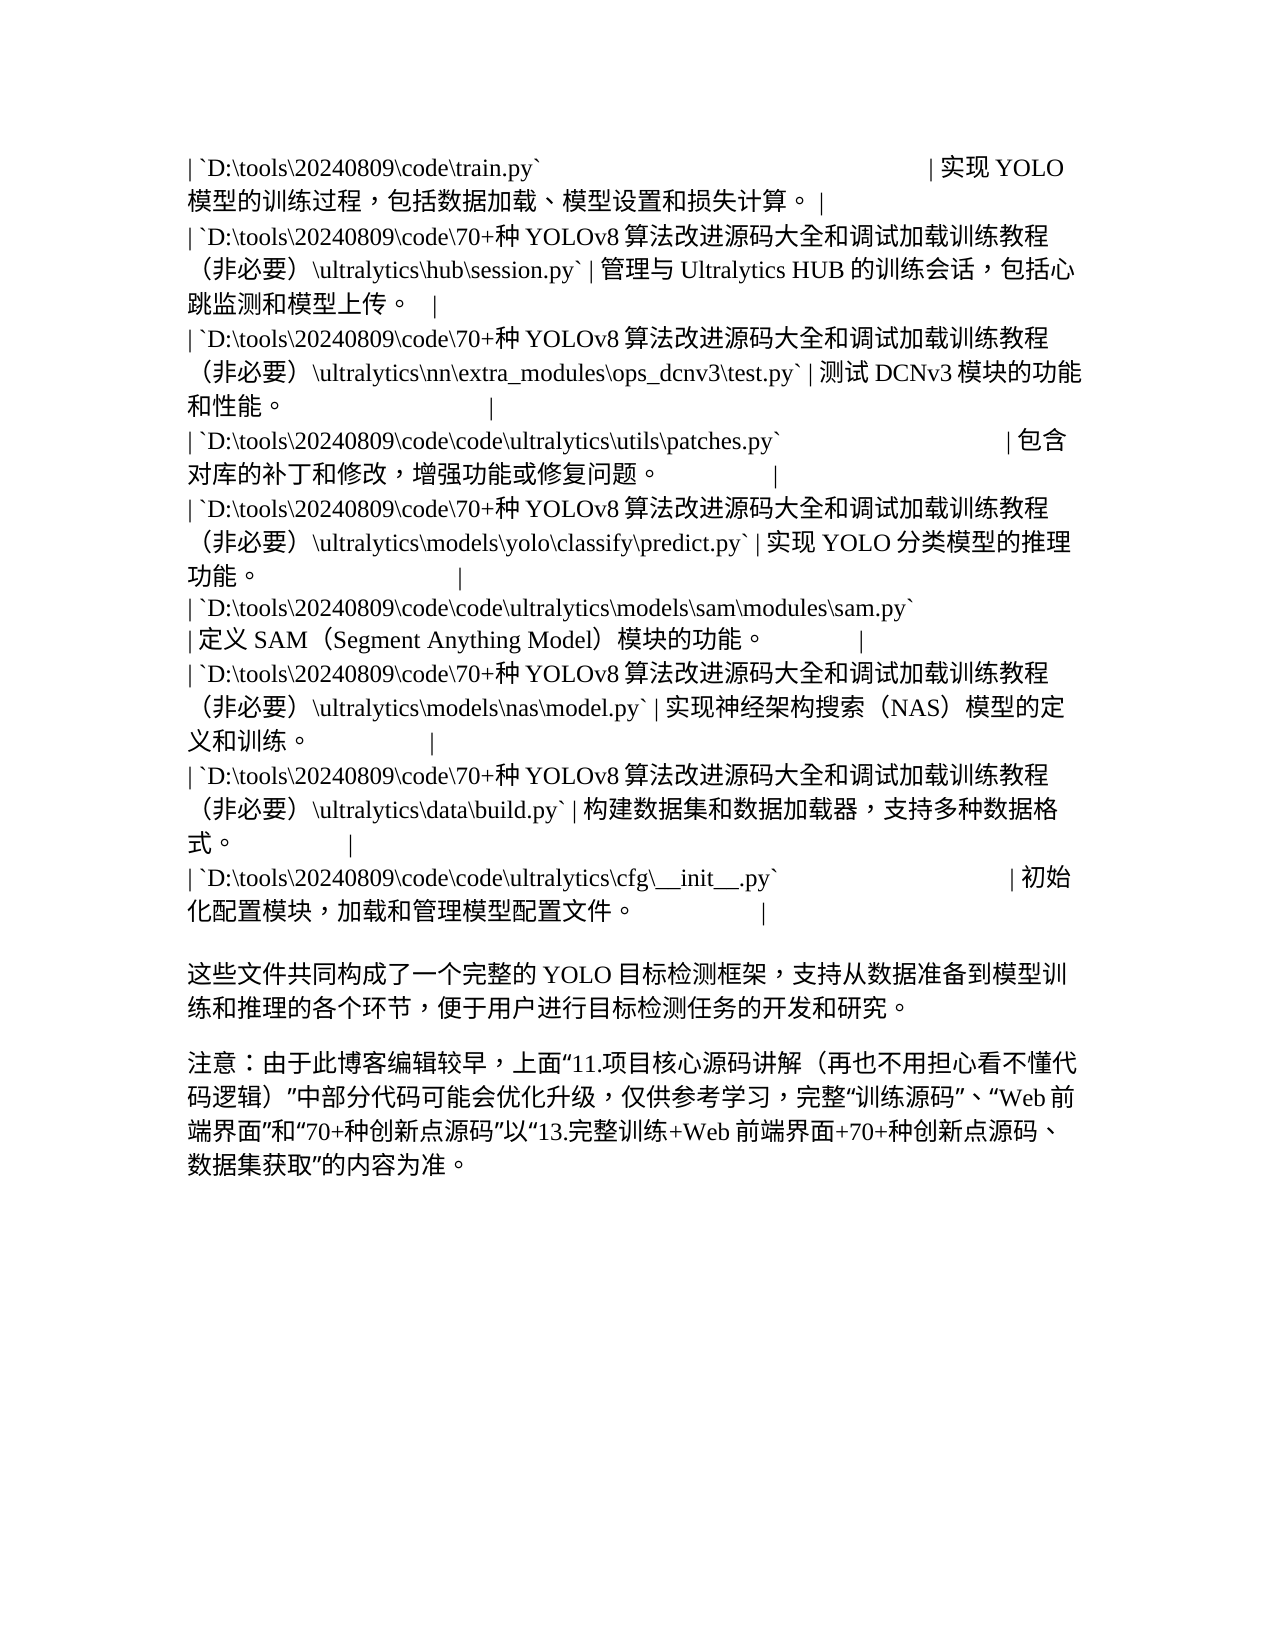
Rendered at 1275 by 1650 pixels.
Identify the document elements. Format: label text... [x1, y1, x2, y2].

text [187, 150, 1087, 1025]
text 注意：由于此博客编辑较早，上面“11.项目核心源码讲解（再也不用担心看不懂代码逻辑）”中部分代码可能会优化升级，仅供参考学习，完整“训练源码”、“Web前端界面”和“70+种创新点源码”以“13.完整训练+Web前端界面+70+种创新点源码、数据集获取”的内容为准。 [187, 1046, 1087, 1182]
